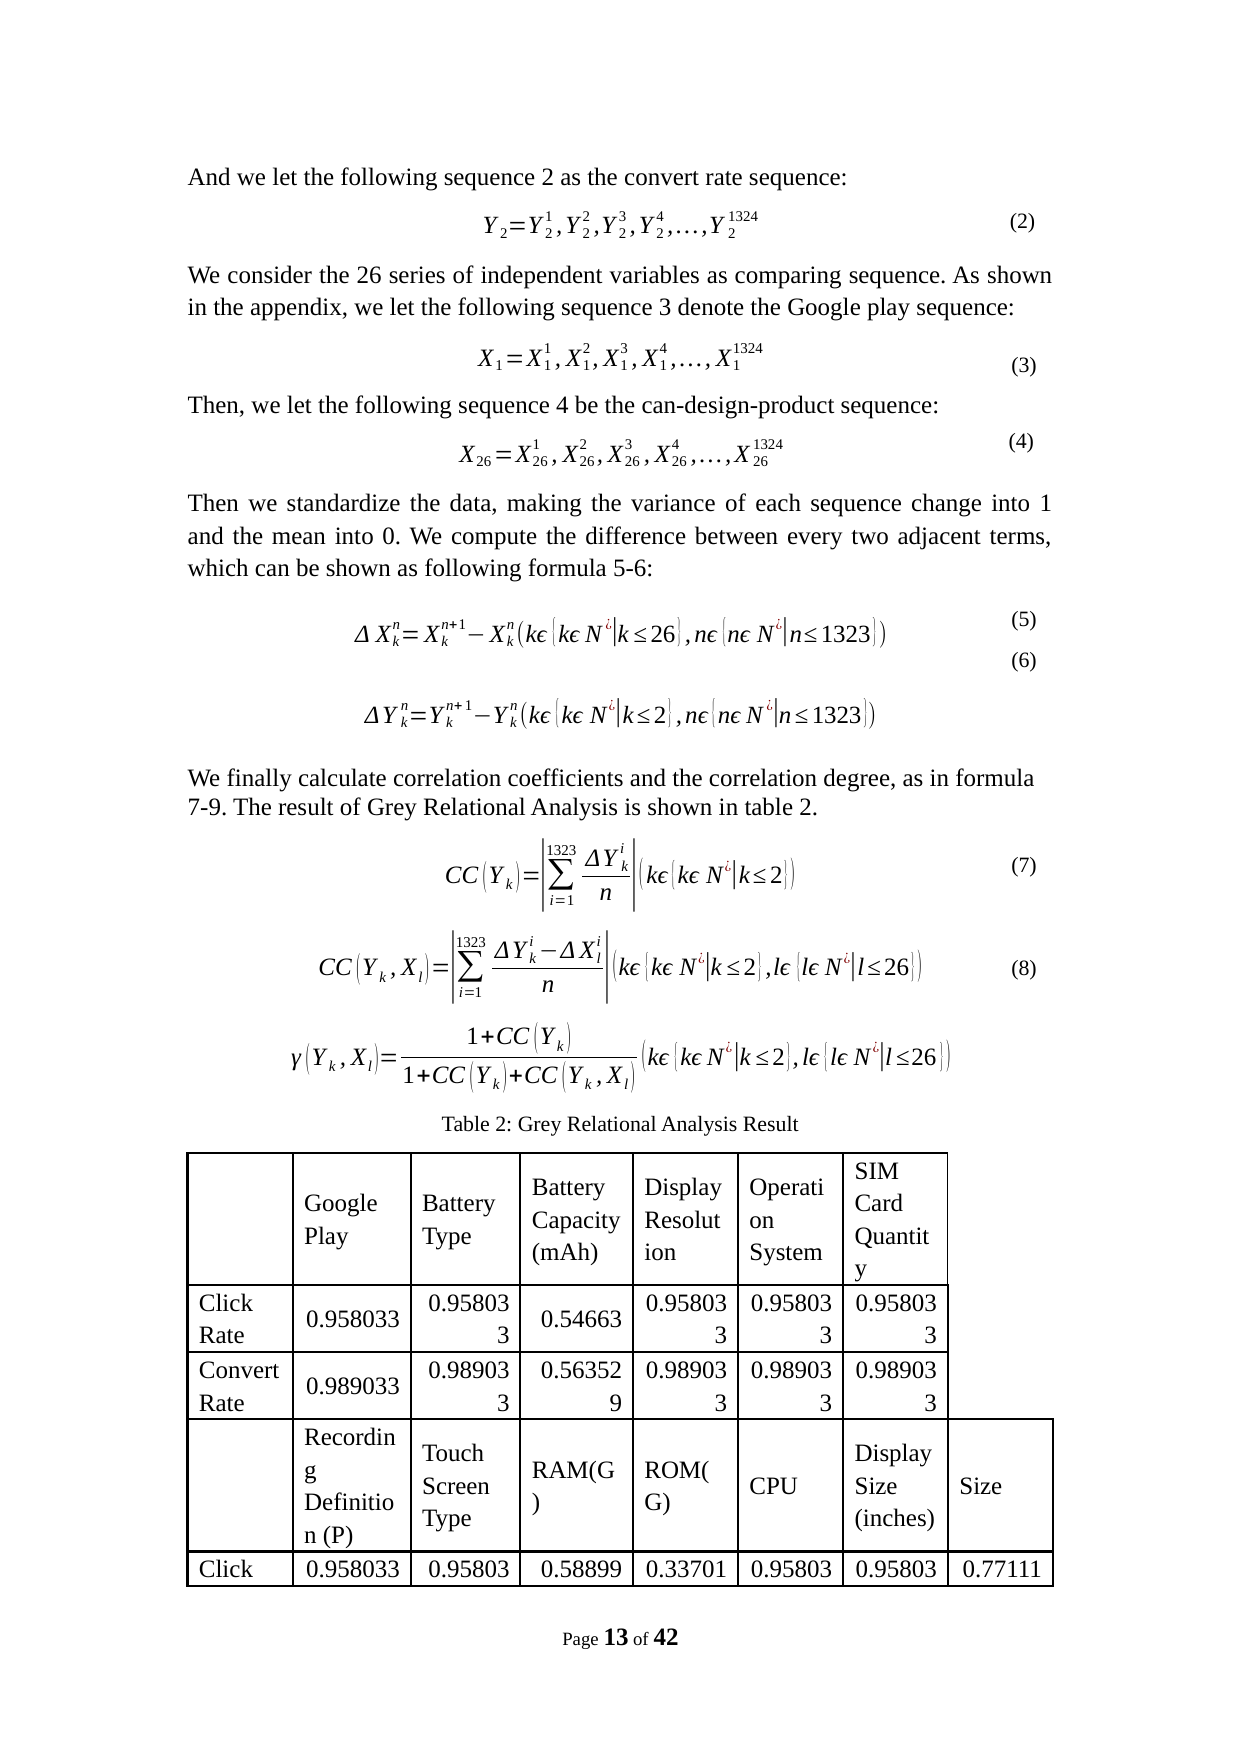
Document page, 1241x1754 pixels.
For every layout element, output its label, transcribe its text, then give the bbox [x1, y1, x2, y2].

table_cell 0.958033 [294, 1286, 410, 1351]
table_cell RAM(G) [521, 1420, 632, 1550]
table_header [948, 1152, 1053, 1418]
table_cell 0.563529 [521, 1353, 632, 1418]
table_cell Display Size (inches) [844, 1420, 947, 1550]
table_header Display Resolution [634, 1154, 737, 1284]
table_cell 0.958033 [844, 1553, 947, 1585]
table_header SIM Card Quantity [844, 1154, 947, 1284]
text We finally calculate correlation coefficients and the correlation degree, as in formula 7-9. The result of Grey Relational Analysis is shown in table 2. [187, 763, 1053, 820]
table_cell 0.958033 [294, 1553, 410, 1585]
table_cell 0.771116 [949, 1553, 1052, 1585]
table_header Operation System [739, 1154, 842, 1284]
table_cell Convert Rate [189, 1353, 292, 1418]
table_cell 0.989033 [294, 1353, 410, 1418]
table_cell 0.958033 [634, 1286, 737, 1351]
table_cell Size [949, 1420, 1052, 1550]
table_cell 0.958033 [739, 1286, 842, 1351]
table_cell 0.958033 [739, 1553, 842, 1585]
table_cell ROM(G) [634, 1420, 737, 1550]
table_cell 0.989033 [844, 1353, 947, 1418]
table_cell CPU [739, 1420, 842, 1550]
table_header Google Play [294, 1154, 410, 1284]
table_cell 0.989033 [634, 1353, 737, 1418]
table_cell 0.958033 [844, 1286, 947, 1351]
text Then, we let the following sequence 4 be the can-design-product sequence: [187, 391, 1053, 419]
table_cell 0.989033 [412, 1353, 519, 1418]
table_header Battery Type [412, 1154, 519, 1284]
text We consider the 26 series of independent variables as comparing sequence. As shown in the appendix, we let the following sequence 3 denote the Google play sequence: [187, 258, 1053, 323]
table_cell 0.958033 [412, 1286, 519, 1351]
text Then we standardize the data, making the variance of each sequence change into 1 and the mean into 0. We compute the difference between every two adjacent terms, which can be shown as following formula 5-6: [187, 487, 1053, 584]
text And we let the following sequence 2 as the convert rate sequence: [187, 162, 1053, 191]
table_cell Click Rate [189, 1286, 292, 1351]
text Table 2: Grey Relational Analysis Result [187, 1111, 1053, 1136]
table_cell 0.588991 [521, 1553, 632, 1585]
table_cell Click Rate [189, 1553, 292, 1585]
table_cell Touch Screen Type [412, 1420, 519, 1550]
table_cell 0.958033 [412, 1553, 519, 1585]
table_header [189, 1154, 292, 1284]
table_cell 0.54663 [521, 1286, 632, 1351]
table_cell [189, 1420, 292, 1550]
table_cell 0.337011 [634, 1553, 737, 1585]
table_header Battery Capacity(mAh) [521, 1154, 632, 1284]
table_cell 0.989033 [739, 1353, 842, 1418]
table_cell Recording Definition (P) [294, 1420, 410, 1550]
